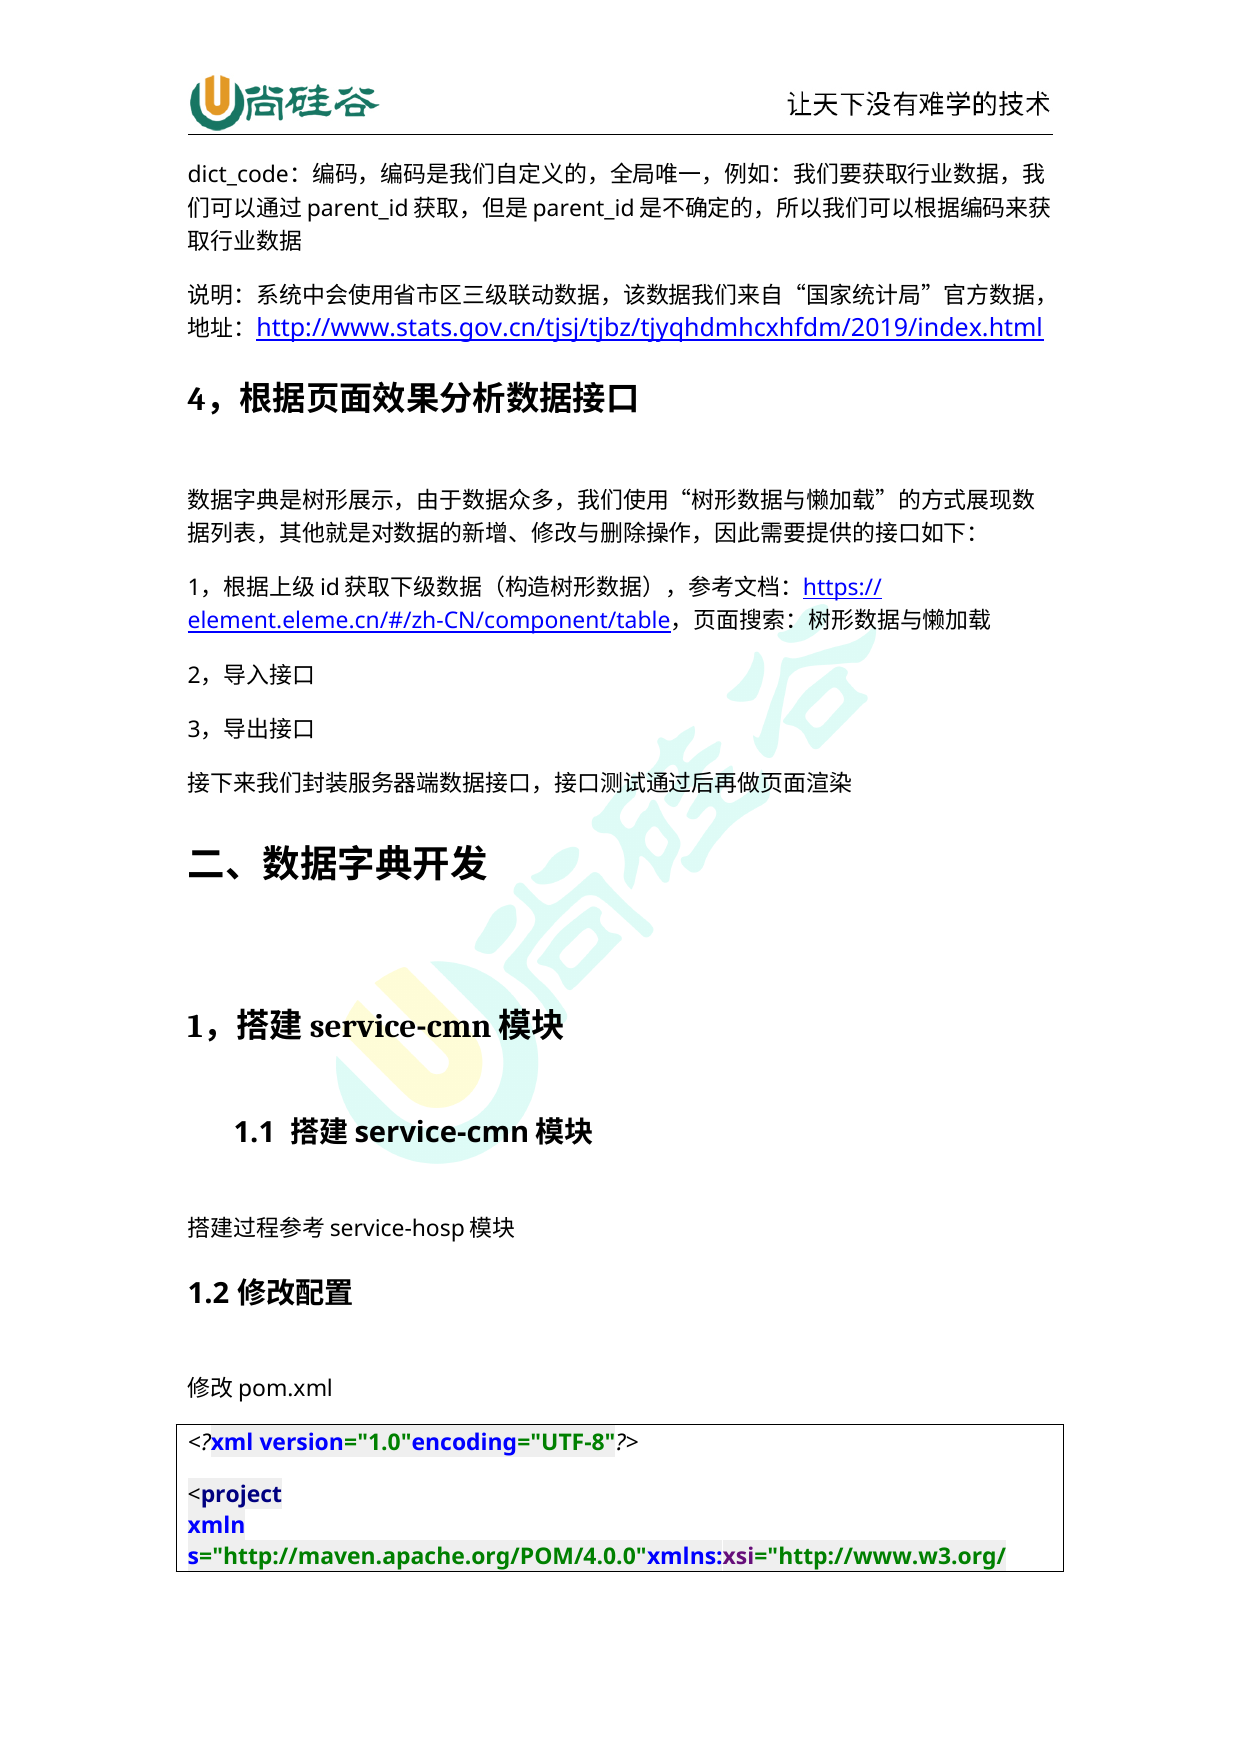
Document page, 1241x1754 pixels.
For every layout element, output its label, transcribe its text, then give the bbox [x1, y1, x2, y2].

subtitle 搭建service-cmn模块 [233, 1109, 1053, 1151]
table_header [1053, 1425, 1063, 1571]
text 搭建过程参考service-hosp模块 [187, 1209, 1053, 1243]
list 导入接口 [187, 656, 1053, 690]
text dict_code：编码，编码是我们自定义的，全局唯一，例如：我们要获取行业数据，我们可以通过parent_id获取，但是parent_id是不确定的，所以我们可以根据编码来获取行业数据 [187, 156, 1053, 256]
list 导出接口 [187, 711, 1053, 744]
text 说明：系统中会使用省市区三级联动数据，该数据我们来自“国家统计局”官方数据，地址：http://www.stats.gov.cn/tjsj/tjbz/tjyqhdmhcxhfdm/2019/index.html [187, 277, 1053, 344]
text 数据字典是树形展示，由于数据众多，我们使用“树形数据与懒加载”的方式展现数据列表，其他就是对数据的新增、修改与删除操作，因此需要提供的接口如下： [187, 482, 1053, 548]
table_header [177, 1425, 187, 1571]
subtitle 1.2 修改配置 [187, 1270, 1053, 1312]
text 修改pom.xml [187, 1370, 1053, 1403]
list 根据上级id获取下级数据（构造树形数据），参考文档：https://element.eleme.cn/#/zh-CN/component/table，页面搜索：树形数据与懒加载 [187, 569, 1053, 636]
text 接下来我们封装服务器端数据接口，接口测试通过后再做页面渲染 [187, 765, 1053, 798]
subtitle 数据字典开发 [187, 833, 1053, 888]
subtitle 搭建service-cmn模块 [187, 998, 1053, 1047]
subtitle 根据页面效果分析数据接口 [187, 371, 1053, 419]
picture [187, 73, 1053, 132]
